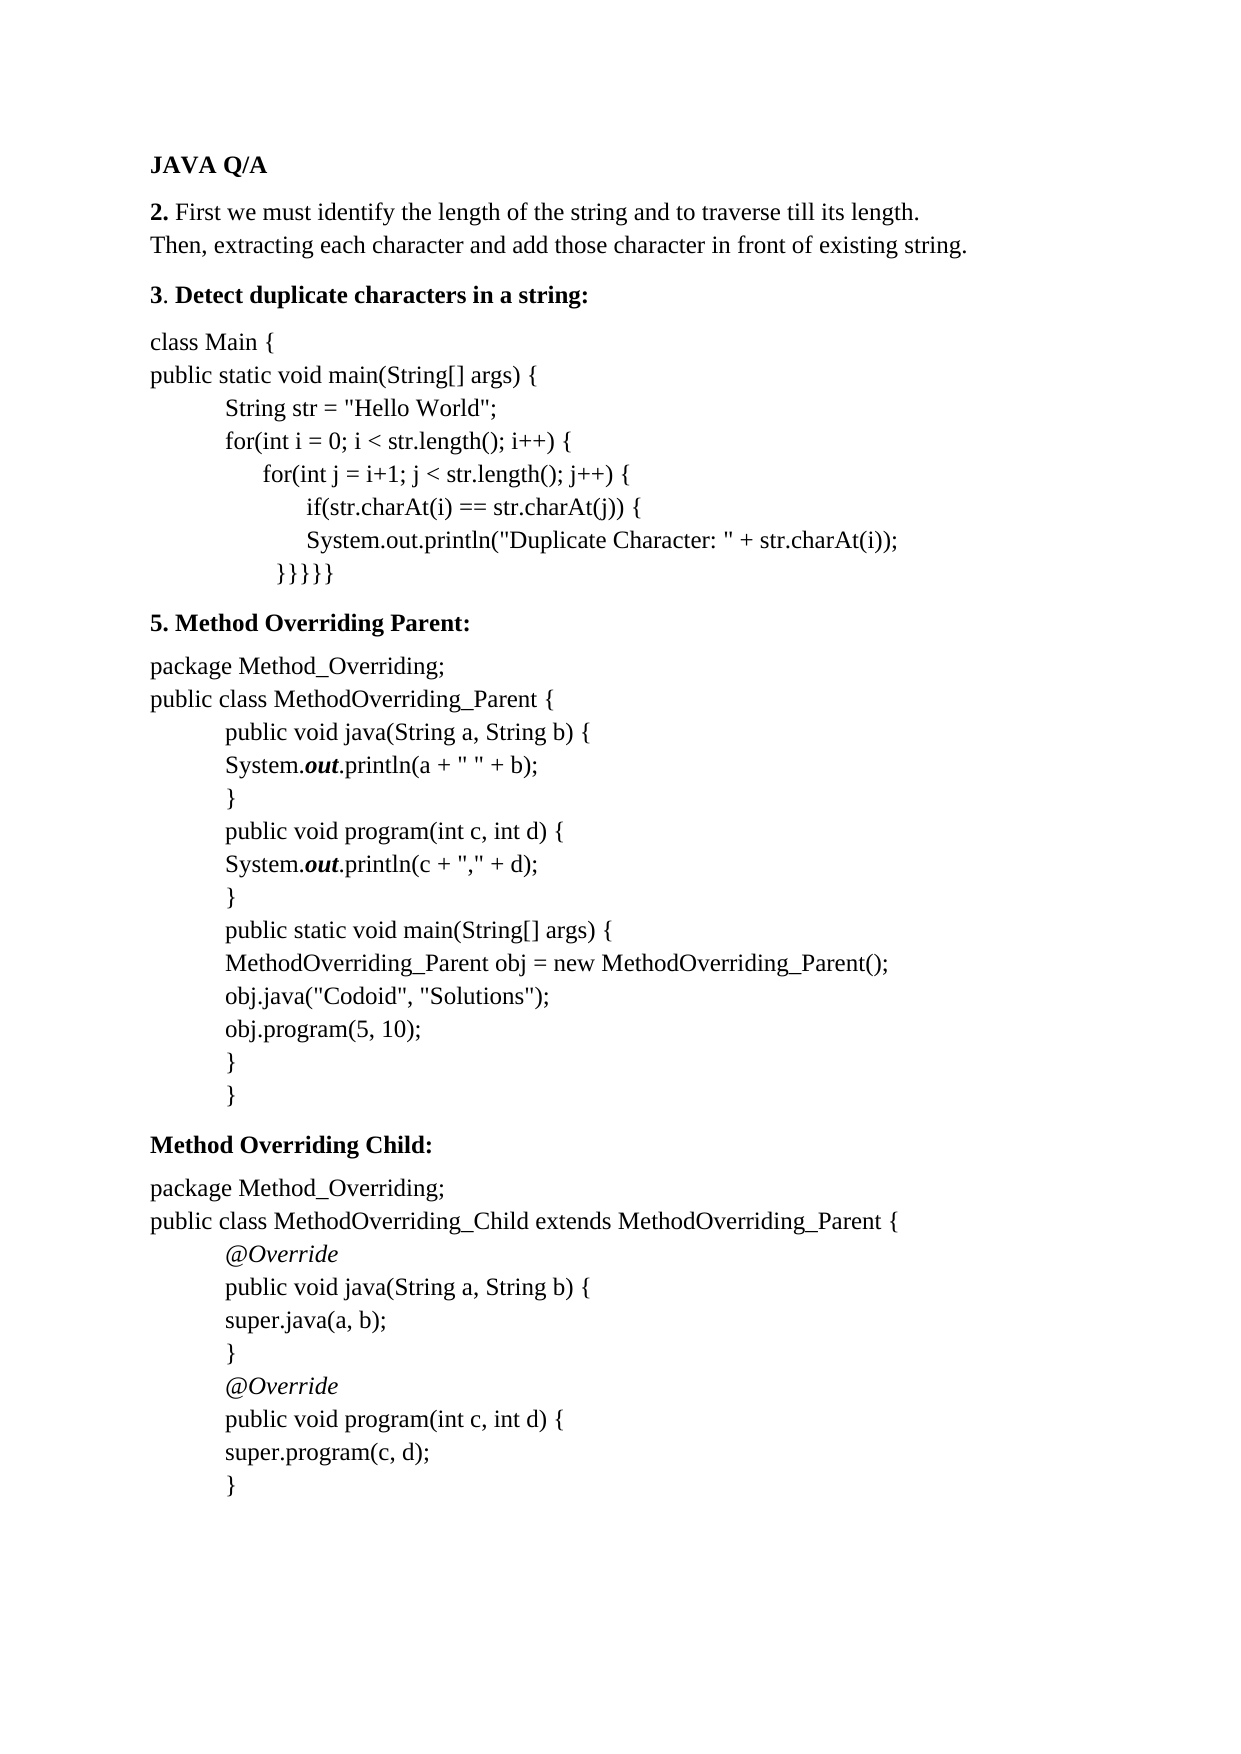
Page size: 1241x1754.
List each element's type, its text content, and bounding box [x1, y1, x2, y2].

text public void program(int c, int d) { [225, 816, 1090, 845]
text System.out.println(c + "," + d); [225, 849, 1090, 878]
text } [225, 1047, 1090, 1076]
text package Method_Overriding; [150, 1173, 1090, 1202]
text } [225, 1470, 1090, 1499]
text Method Overriding Child: [150, 1130, 1090, 1158]
text String str = "Hello World"; [225, 393, 1090, 422]
text } [225, 783, 1090, 812]
text @Override [225, 1239, 1090, 1268]
text public void program(int c, int d) { [225, 1404, 1090, 1433]
text 3. Detect duplicate characters in a string: [150, 280, 1090, 308]
text } [225, 1338, 1090, 1367]
text }}}}} [225, 558, 1090, 587]
text if(str.charAt(i) == str.charAt(j)) { [225, 492, 1090, 521]
text public void java(String a, String b) { [225, 717, 1090, 746]
text Then, extracting each character and add those character in front of existing string. [150, 230, 1090, 259]
text public class MethodOverriding_Child extends MethodOverriding_Parent { [150, 1206, 1090, 1235]
text class Main { [150, 327, 1090, 356]
text } [225, 882, 1090, 911]
text JAVA Q/A [150, 150, 1090, 179]
text for(int i = 0; i < str.length(); i++) { [225, 426, 1090, 455]
text for(int j = i+1; j < str.length(); j++) { [225, 459, 1090, 488]
text super.java(a, b); [225, 1305, 1090, 1334]
text public static void main(String[] args) { [150, 360, 1090, 389]
text @Override [225, 1371, 1090, 1400]
text 2. First we must identify the length of the string and to traverse till its length. [150, 197, 1090, 226]
text obj.java("Codoid", "Solutions"); [225, 981, 1090, 1010]
text public void java(String a, String b) { [225, 1272, 1090, 1301]
text System.out.println("Duplicate Character: " + str.charAt(i)); [225, 525, 1090, 554]
text public class MethodOverriding_Parent { [150, 684, 1090, 713]
text super.program(c, d); [225, 1437, 1090, 1466]
text 5. Method Overriding Parent: [150, 608, 1090, 636]
text MethodOverriding_Parent obj = new MethodOverriding_Parent(); [225, 948, 1090, 977]
text package Method_Overriding; [150, 651, 1090, 679]
text } [225, 1080, 1090, 1109]
text obj.program(5, 10); [225, 1014, 1090, 1043]
text System.out.println(a + " " + b); [225, 750, 1090, 779]
text public static void main(String[] args) { [225, 915, 1090, 944]
